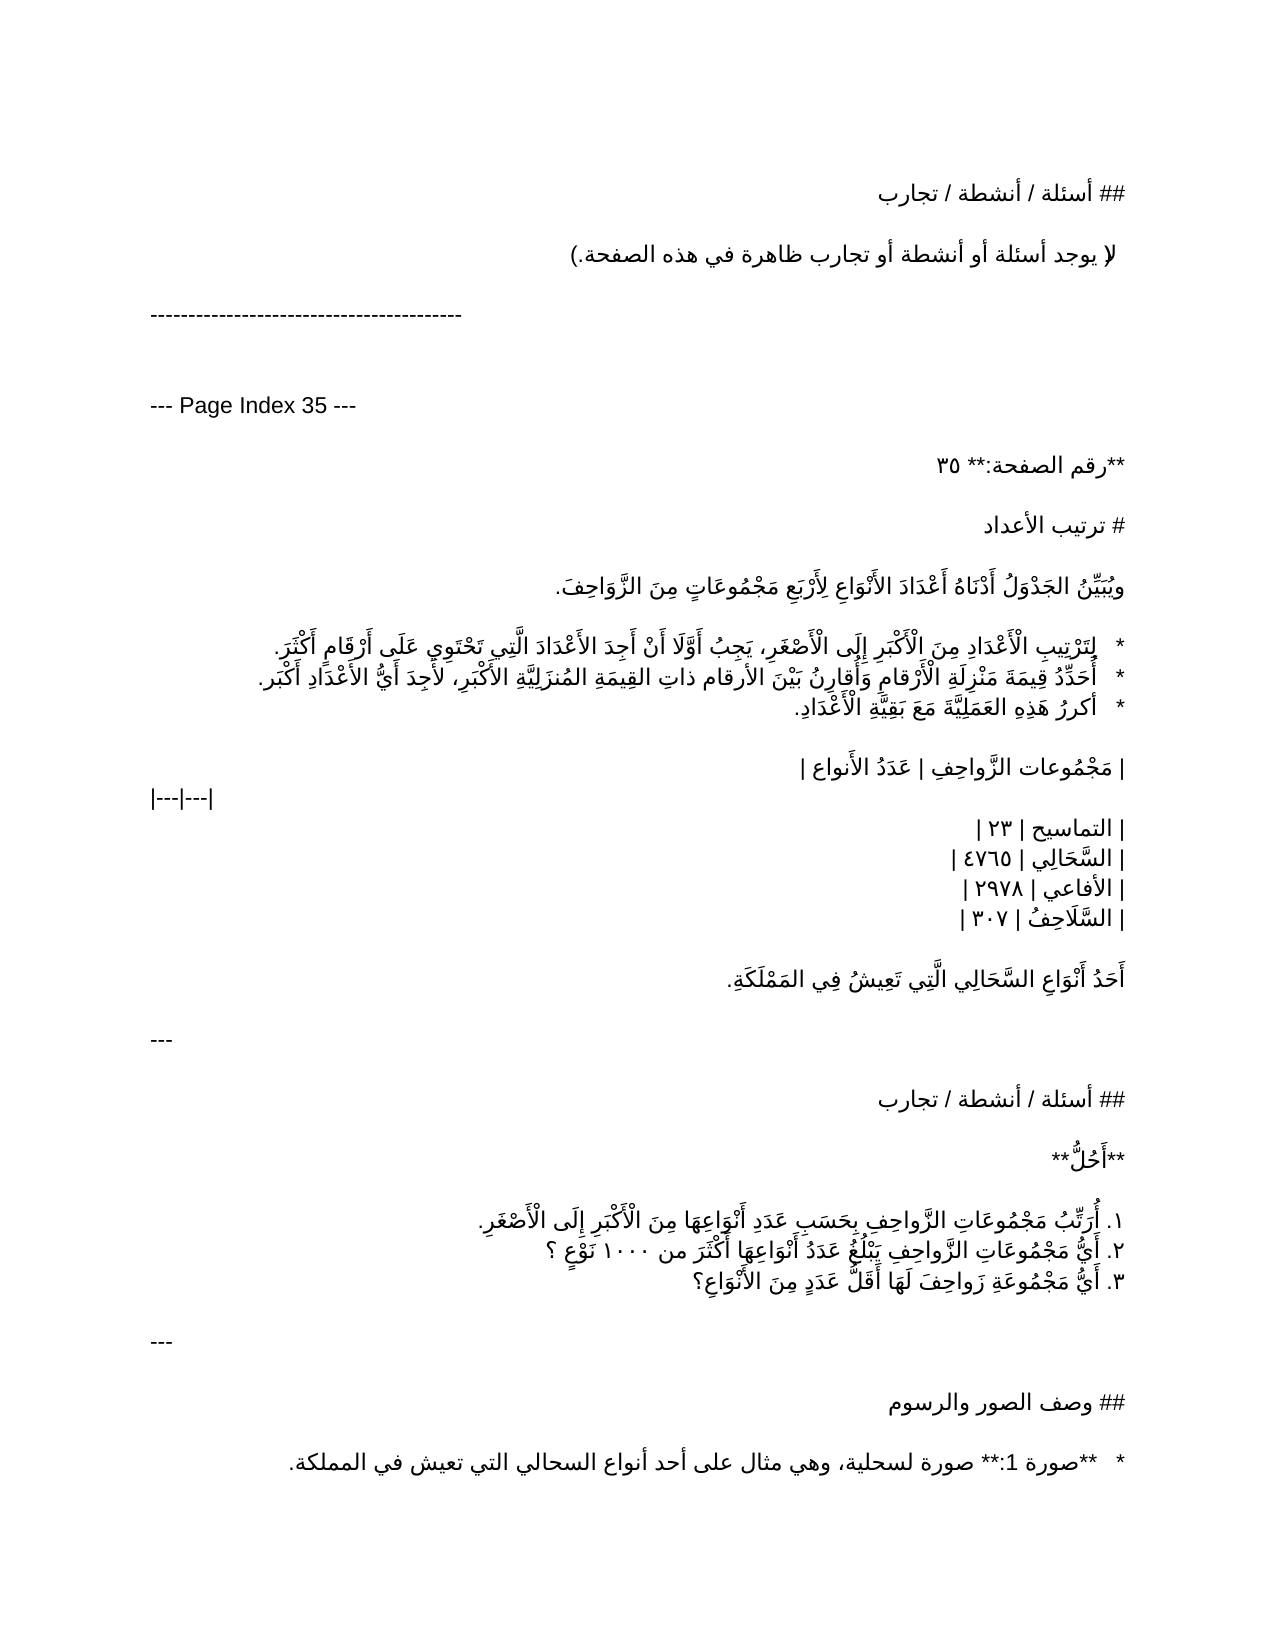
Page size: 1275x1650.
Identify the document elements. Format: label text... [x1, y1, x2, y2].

text * أكررُ هَذِهِ العَمَلِيَّةَ مَعَ بَقِيَّةِ الْأَعْدَادِ. [150, 694, 1125, 720]
text |---|---| [150, 784, 1125, 811]
text | السَّلَاحِفُ | ٣٠٧ | [150, 905, 1125, 932]
text أَحَدُ أَنْوَاعِ السَّحَالِي الَّتِي تَعِيشُ فِي المَمْلَكَةِ. [150, 966, 1125, 992]
text ## أسئلة / أنشطة / تجارب [150, 1086, 1125, 1113]
text ٢. أَيُّ مَجْمُوعَاتِ الزَّواحِفِ يَبْلُغُ عَدَدُ أَنْوَاعِهَا أَكْثَرَ من ١٠٠٠ نَوْعٍ ؟ [150, 1237, 1125, 1264]
text --- [150, 1026, 1125, 1052]
text | الأفاعي | ٢٩٧٨ | [150, 875, 1125, 901]
text **أَحُلُّ** [150, 1147, 1125, 1173]
text (لا يوجد أسئلة أو أنشطة أو تجارب ظاهرة في هذه الصفحة.) [150, 241, 1125, 267]
text | مَجْمُوعات الزَّواحِفِ | عَدَدُ الأَنواع | [150, 754, 1125, 781]
text # ترتيب الأعداد [150, 512, 1125, 539]
text --- [150, 1328, 1125, 1354]
text ويُبَيِّنُ الجَدْوَلُ أَدْنَاهُ أَعْدَادَ الأَنْوَاعِ لِأَرْبَعِ مَجْمُوعَاتٍ مِنَ الزَّوَاحِفَ. [150, 573, 1125, 599]
text ## أسئلة / أنشطة / تجارب [150, 180, 1125, 207]
text | السَّحَالِي | ٤٧٦٥ | [150, 845, 1125, 871]
text --- Page Index 35 --- [150, 392, 1125, 418]
text | التماسيح | ٢٣ | [150, 814, 1125, 841]
text ## وصف الصور والرسوم [150, 1388, 1125, 1415]
text ٣. أَيُّ مَجْمُوعَةِ زَواحِفَ لَهَا أَقَلُّ عَدَدٍ مِنَ الأَنْوَاعِ؟ [150, 1268, 1125, 1294]
text ----------------------------------------- [150, 301, 1125, 327]
text * أُحَدِّدُ قِيمَةَ مَنْزِلَةِ الْأَرْقامِ وَأُقارِنُ بَيْنَ الأرقام ذاتِ القِيمَةِ المُنزَلِيَّةِ الأَكْبَرِ، لأَجِدَ أَيُّ الأَعْدَادِ أَكْبَر. [150, 663, 1125, 690]
text ١. أُرَتِّبُ مَجْمُوعَاتِ الزَّواحِفِ بِحَسَبِ عَدَدِ أَنْوَاعِهَا مِنَ الْأَكْبَرِ إِلَى الْأَصْغَرِ. [150, 1207, 1125, 1234]
text * لِتَرْتِيبِ الْأَعْدَادِ مِنَ الْأَكْبَرِ إِلَى الْأَصْغَرِ، يَجِبُ أَوَّلَا أَنْ أَجِدَ الأَعْدَادَ الَّتِي تَحْتَوِي عَلَى أَرْقَامٍ أَكْثَرَ. [150, 633, 1125, 660]
text **رقم الصفحة:** ٣٥ [150, 452, 1125, 478]
text * **صورة 1:** صورة لسحلية، وهي مثال على أحد أنواع السحالي التي تعيش في المملكة. [150, 1449, 1125, 1475]
